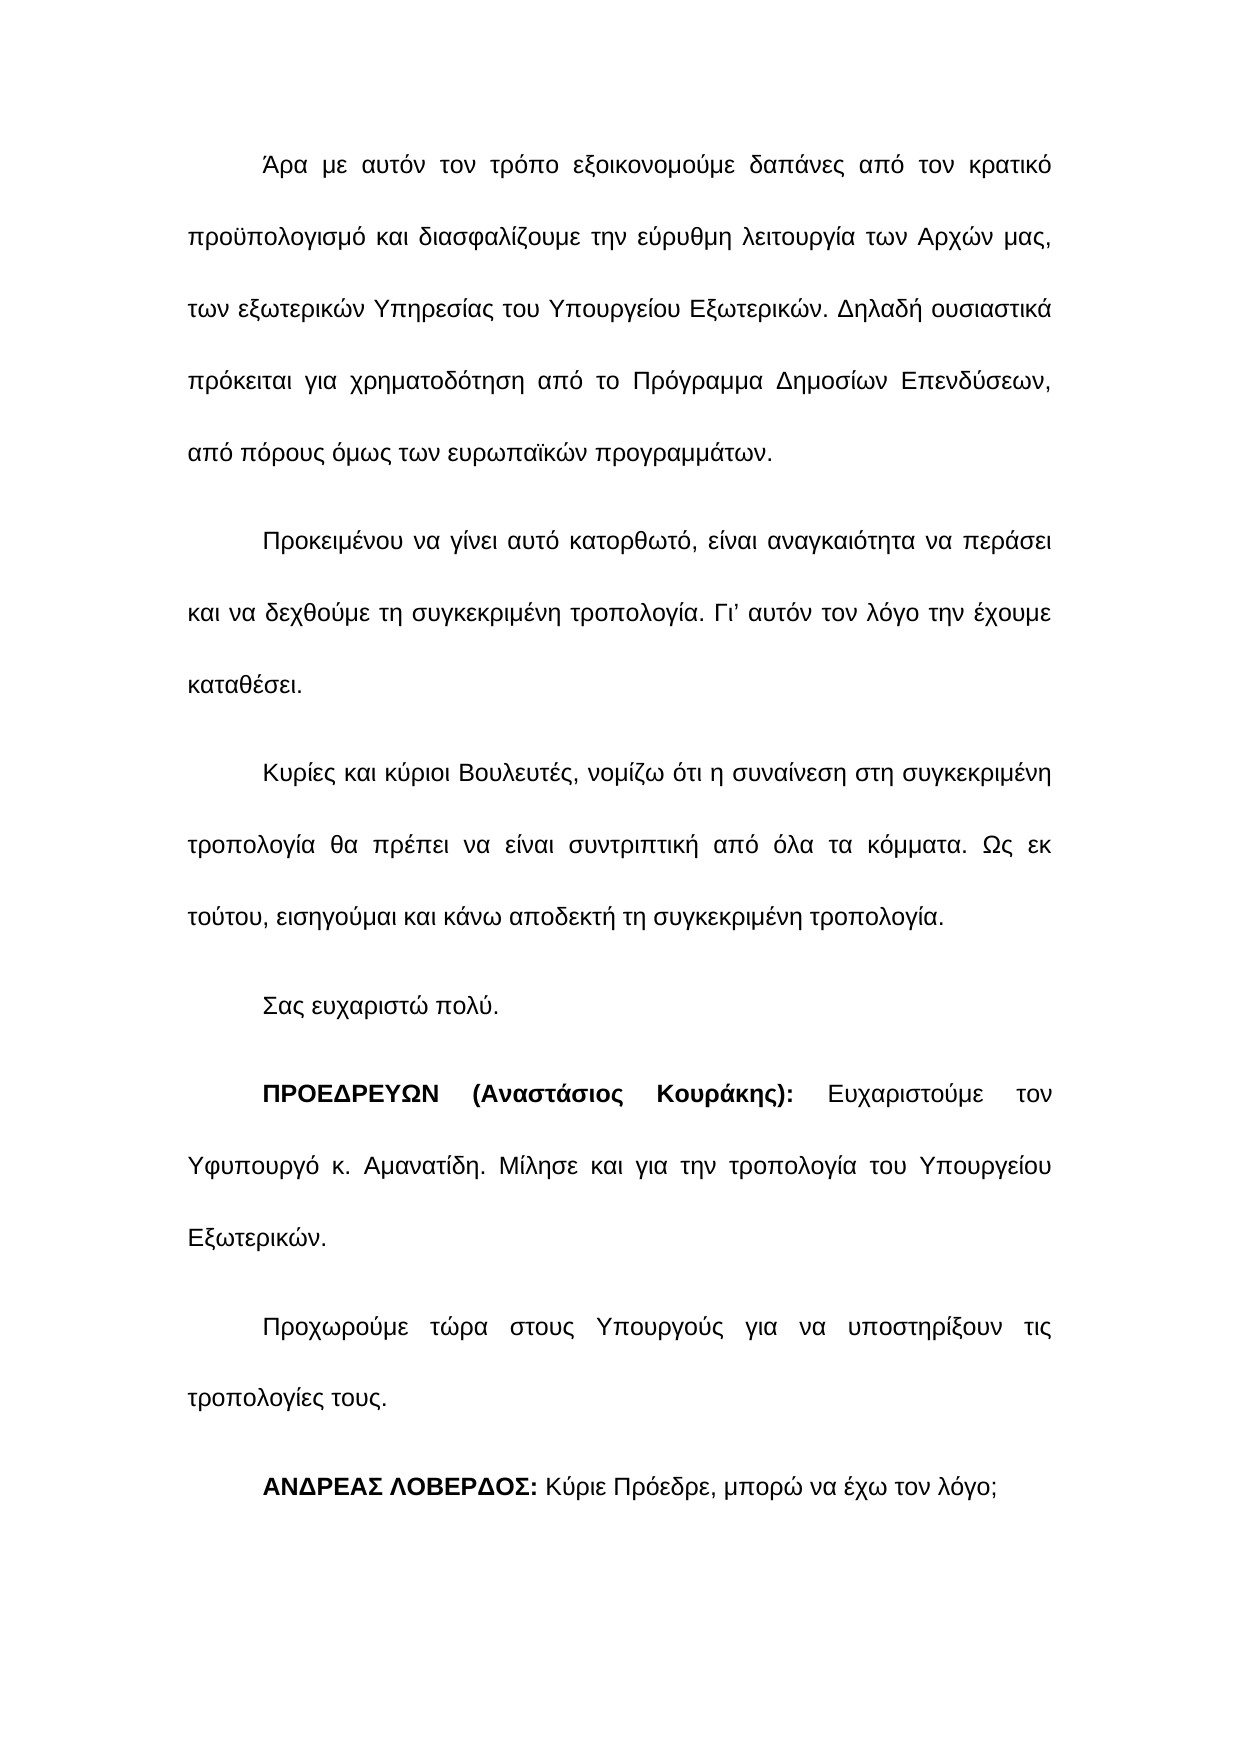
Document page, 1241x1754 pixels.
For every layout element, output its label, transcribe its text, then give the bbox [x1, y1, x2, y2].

text Άρα με αυτόν τον τρόπο εξοικονομούμε δαπάνες από τον κρατικό προϋπολογισμό και διασφαλίζουμε την εύρυθμη λειτουργία των Αρχών μας, των εξωτερικών Υπηρεσίας του Υπουργείου Εξωτερικών. Δηλαδή ουσιαστικά πρόκειται για χρηματοδότηση από το Πρόγραμμα Δημοσίων Επενδύσεων, από πόρους όμως των ευρωπαϊκών προγραμμάτων. [187, 150, 1053, 466]
text Σας ευχαριστώ πολύ. [187, 991, 1053, 1019]
text Προκειμένου να γίνει αυτό κατορθωτό, είναι αναγκαιότητα να περάσει και να δεχθούμε τη συγκεκριμένη τροπολογία. Γι’ αυτόν τον λόγο την έχουμε καταθέσει. [187, 526, 1053, 698]
text ΠΡΟΕΔΡΕΥΩΝ (Αναστάσιος Κουράκης): Ευχαριστούμε τον Υφυπουργό κ. Αμανατίδη. Μίλησε και για την τροπολογία του Υπουργείου Εξωτερικών. [187, 1079, 1053, 1252]
text Προχωρούμε τώρα στους Υπουργούς για να υποστηρίξουν τις τροπολογίες τους. [187, 1311, 1053, 1412]
text ΑΝΔΡΕΑΣ ΛΟΒΕΡΔΟΣ: Κύριε Πρόεδρε, μπορώ να έχω τον λόγο; [187, 1472, 1053, 1501]
text Κυρίες και κύριοι Βουλευτές, νομίζω ότι η συναίνεση στη συγκεκριμένη τροπολογία θα πρέπει να είναι συντριπτική από όλα τα κόμματα. Ως εκ τούτου, εισηγούμαι και κάνω αποδεκτή τη συγκεκριμένη τροπολογία. [187, 758, 1053, 931]
